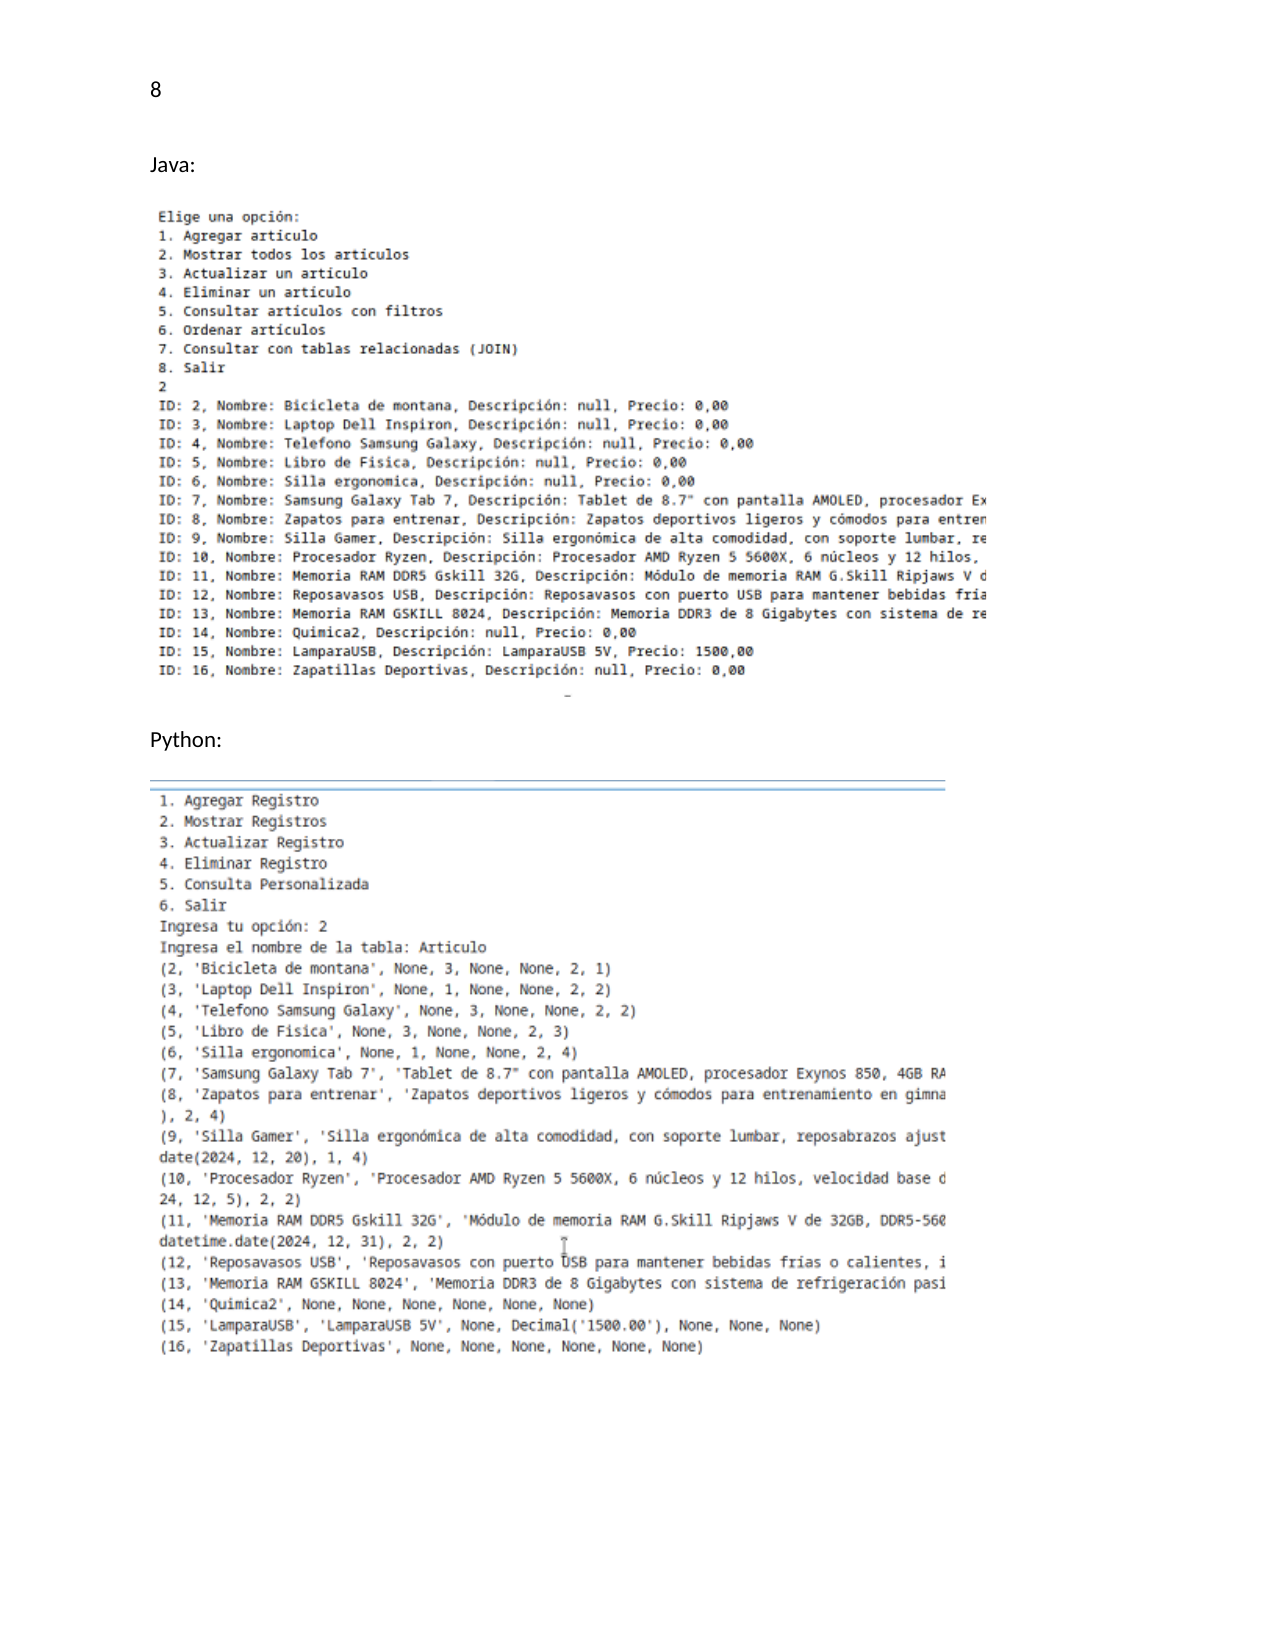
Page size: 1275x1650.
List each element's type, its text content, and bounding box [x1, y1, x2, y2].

text Python: [150, 725, 1125, 753]
picture [150, 780, 946, 1369]
text Java: [150, 150, 1125, 178]
picture [150, 206, 987, 697]
